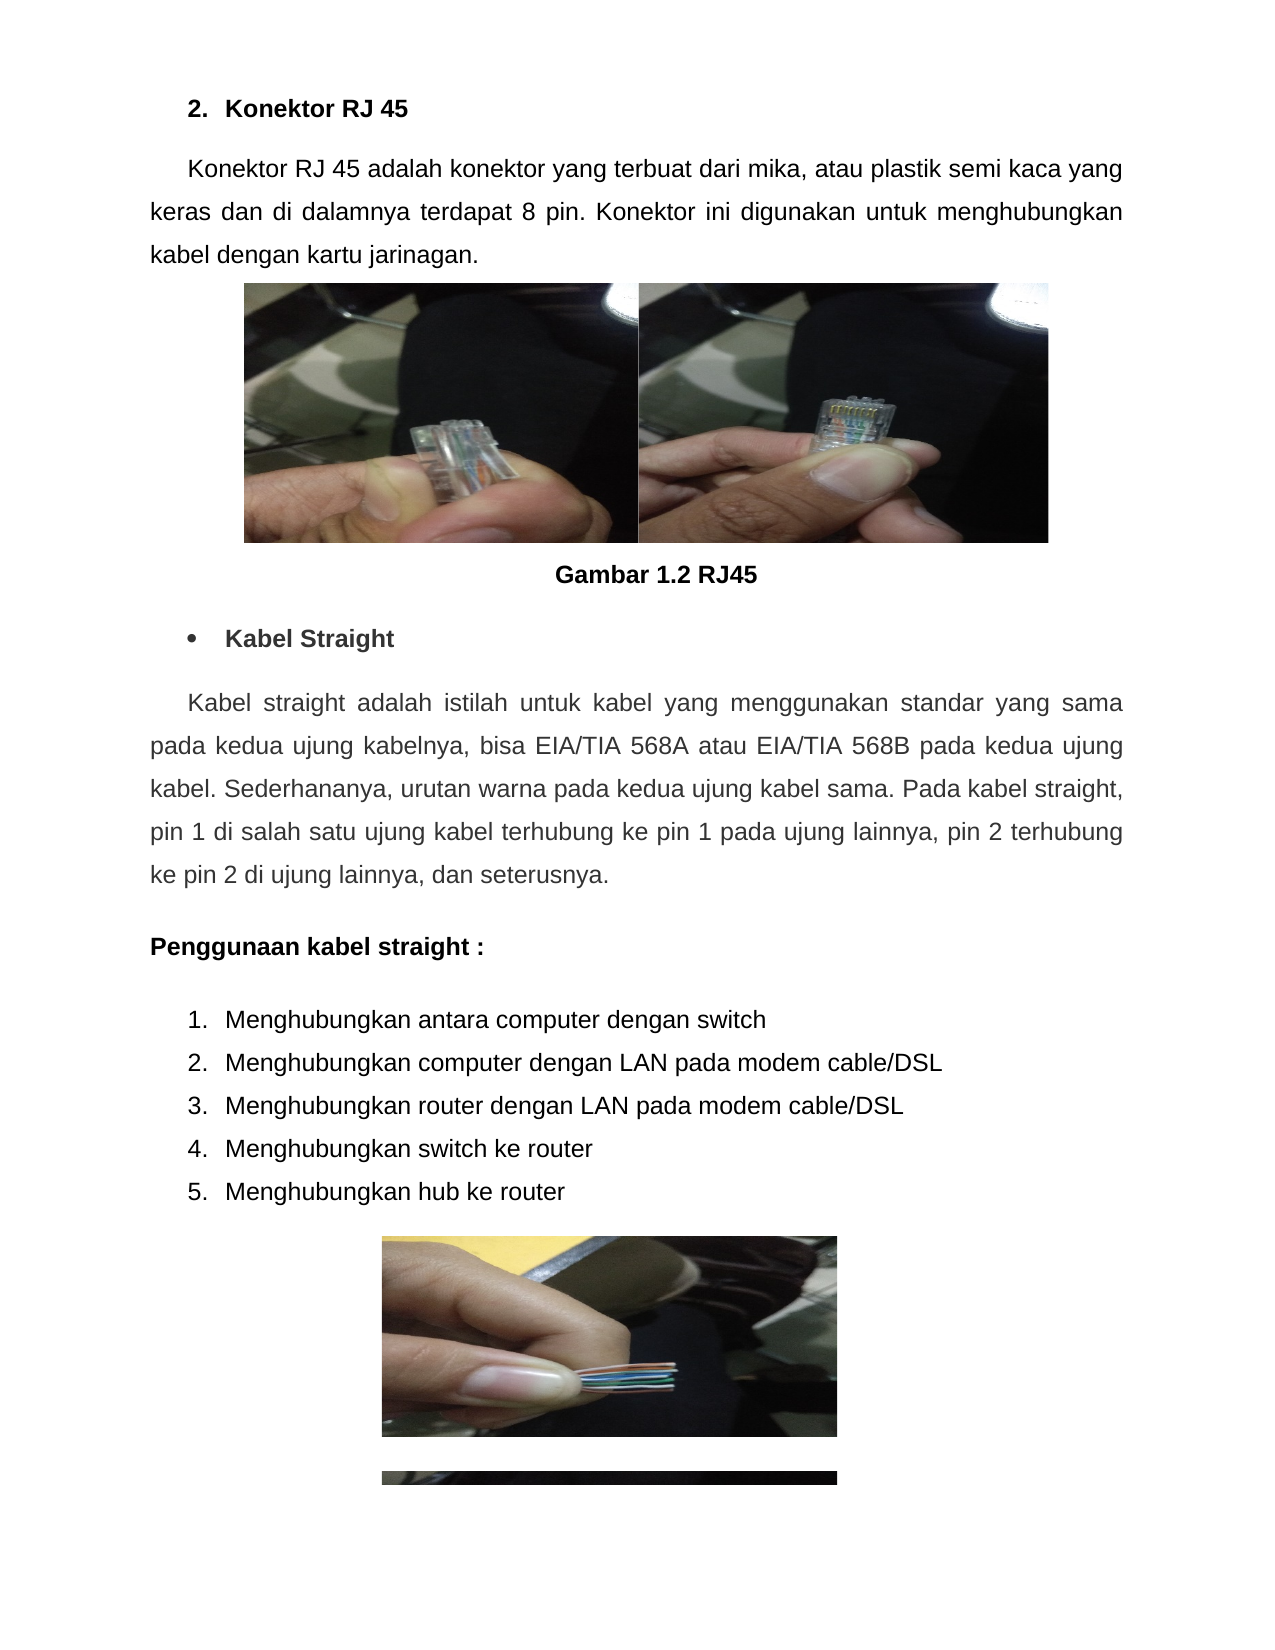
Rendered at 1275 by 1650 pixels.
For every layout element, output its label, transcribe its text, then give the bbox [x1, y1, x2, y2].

list Menghubungkan router dengan LAN pada modem cable/DSL [187, 1091, 1125, 1120]
list Menghubungkan hub ke router [187, 1177, 1125, 1206]
text Konektor RJ 45 adalah konektor yang terbuat dari mika, atau plastik semi kaca yang keras dan di dalamnya terdapat 8 pin. Konektor ini digunakan untuk menghubungkan kabel dengan kartu jarinagan. [150, 153, 1125, 268]
text Penggunaan kabel straight : [150, 932, 1125, 961]
picture [244, 283, 1049, 543]
list Menghubungkan computer dengan LAN pada modem cable/DSL [187, 1048, 1125, 1077]
list Menghubungkan switch ke router [187, 1134, 1125, 1163]
picture [381, 1236, 838, 1437]
list Menghubungkan antara computer dengan switch [187, 1005, 1125, 1033]
text Gambar 1.2 RJ45 [150, 559, 1125, 588]
picture [381, 1471, 838, 1485]
list Kabel Straight [187, 623, 1125, 652]
text Kabel straight adalah istilah untuk kabel yang menggunakan standar yang sama pada kedua ujung kabelnya, bisa EIA/TIA 568A atau EIA/TIA 568B pada kedua ujung kabel. Sederhananya, urutan warna pada kedua ujung kabel sama. Pada kabel straight, pin 1 di salah satu ujung kabel terhubung ke pin 1 pada ujung lainnya, pin 2 terhubung ke pin 2 di ujung lainnya, dan seterusnya. [150, 688, 1125, 889]
list Konektor RJ 45 [187, 94, 1125, 122]
